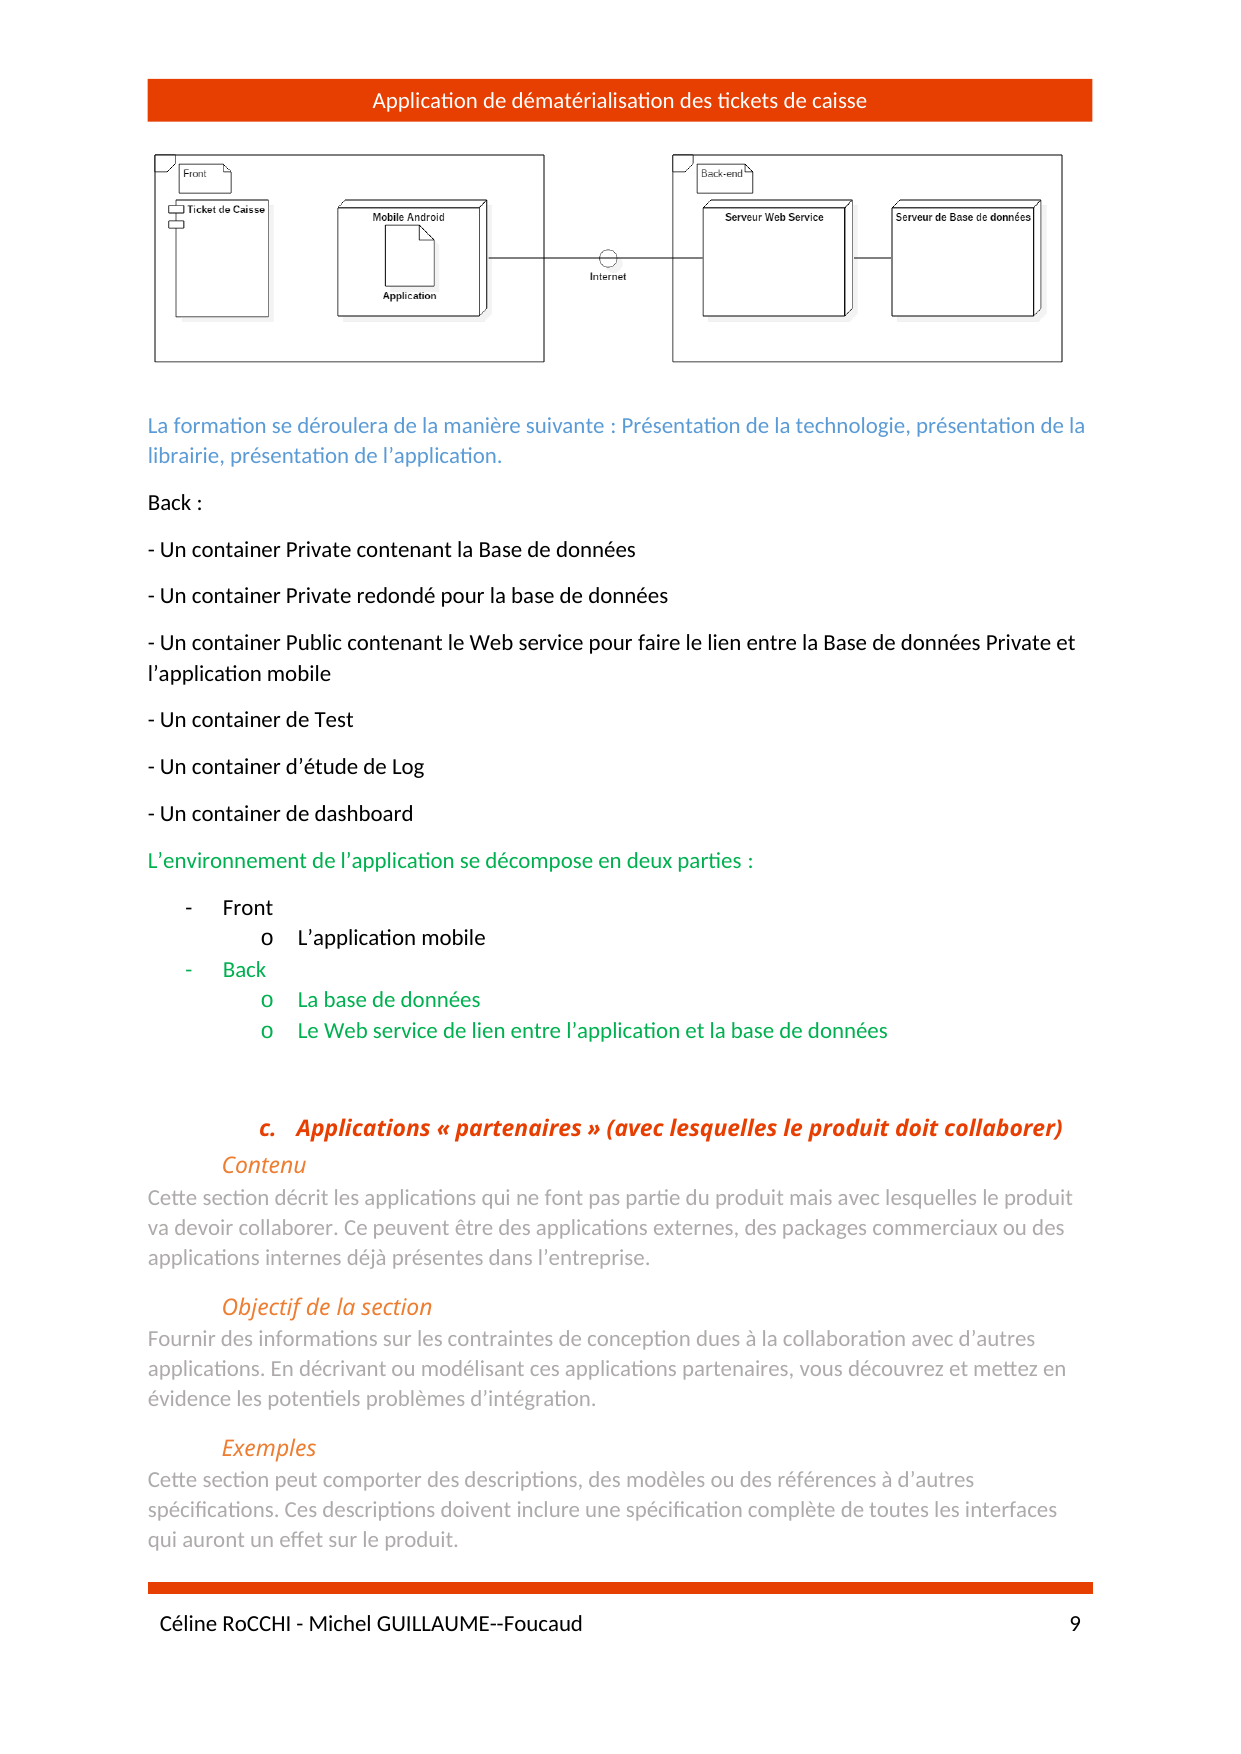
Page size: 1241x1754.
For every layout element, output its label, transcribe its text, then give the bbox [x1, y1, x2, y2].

picture [147, 147, 1092, 392]
text Fournir des informations sur les contraintes de conception dues à la collaboration avec d’autres applications. En décrivant ou modélisant ces applications partenaires, vous découvrez et mettez en évidence les potentiels problèmes d’intégration. [148, 1324, 1093, 1413]
list Back [185, 955, 1093, 983]
text - Un container Public contenant le Web service pour faire le lien entre la Base de données Private et l’application mobile [148, 628, 1093, 687]
text La formation se déroulera de la manière suivante : Présentation de la technologie, présentation de la librairie, présentation de l’application. [148, 411, 1093, 469]
text - Un container d’étude de Log [148, 752, 1093, 781]
text - Un container Private contenant la Base de données [148, 535, 1093, 563]
text Cette section décrit les applications qui ne font pas partie du produit mais avec lesquelles le produit va devoir collaborer. Ce peuvent être des applications externes, des packages commerciaux ou des applications internes déjà présentes dans l’entreprise. [148, 1183, 1093, 1272]
text - Un container de Test [148, 706, 1093, 734]
text - Un container Private redondé pour la base de données [148, 582, 1093, 610]
list La base de données [260, 985, 1093, 1014]
list L’application mobile [260, 923, 1093, 952]
list Front [185, 893, 1093, 921]
text Cette section peut comporter des descriptions, des modèles ou des références à d’autres spécifications. Ces descriptions doivent inclure une spécification complète de toutes les interfaces qui auront un effet sur le produit. [148, 1465, 1093, 1554]
text Exemples [148, 1431, 1093, 1463]
text - Un container de dashboard [148, 799, 1093, 827]
text Objectif de la section [148, 1290, 1093, 1322]
text Back : [148, 488, 1093, 516]
text Applications « partenaires » (avec lesquelles le produit doit collaborer) [259, 1111, 1093, 1143]
text Contenu [148, 1149, 1093, 1181]
list Le Web service de lien entre l’application et la base de données [260, 1016, 1093, 1046]
text L’environnement de l’application se décompose en deux parties : [148, 846, 1093, 874]
